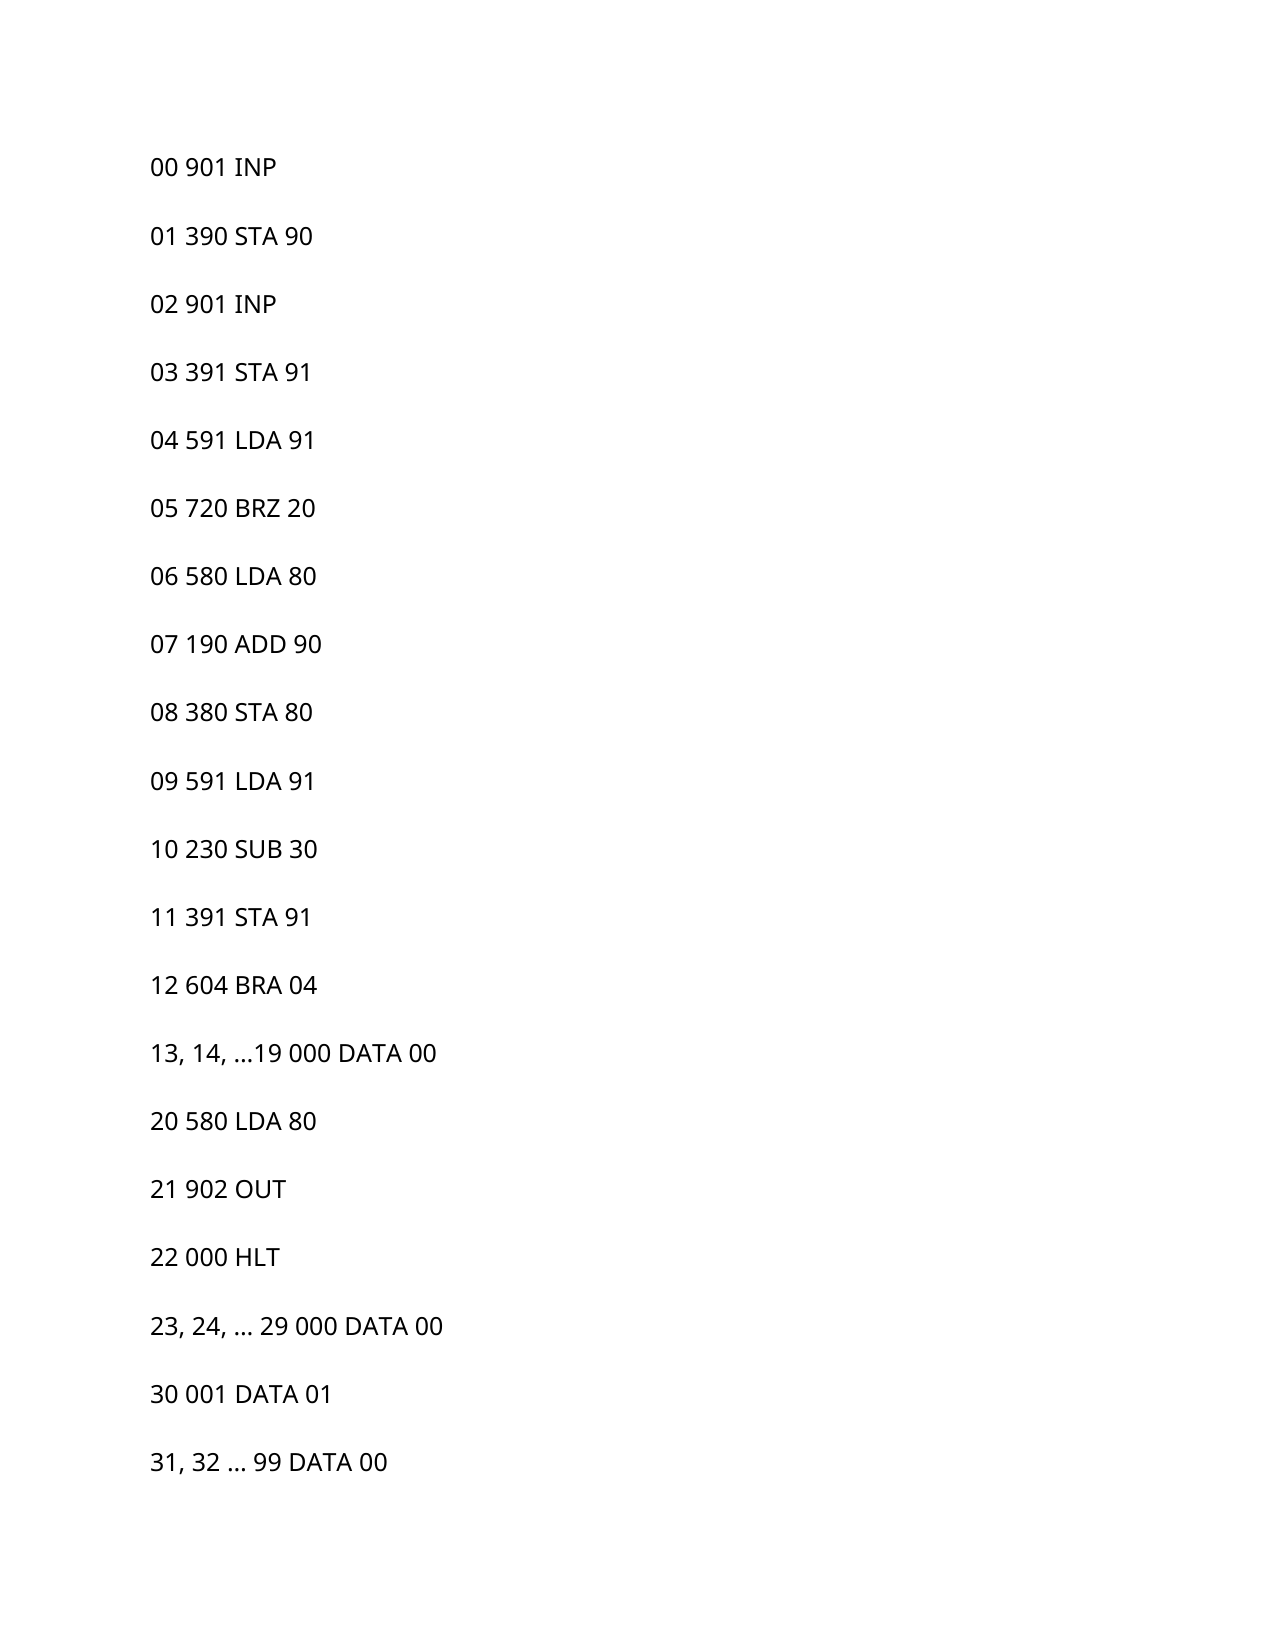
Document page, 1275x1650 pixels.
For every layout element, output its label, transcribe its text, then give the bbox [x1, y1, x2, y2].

text 21 902 OUT [150, 1172, 1125, 1206]
text 30 001 DATA 01 [150, 1376, 1125, 1410]
text 12 604 BRA 04 [150, 967, 1125, 1002]
text 10 230 SUB 30 [150, 831, 1125, 865]
text 04 591 LDA 91 [150, 422, 1125, 457]
text 07 190 ADD 90 [150, 627, 1125, 661]
text 20 580 LDA 80 [150, 1104, 1125, 1138]
text 05 720 BRZ 20 [150, 491, 1125, 525]
text 11 391 STA 91 [150, 899, 1125, 933]
text 13, 14, …19 000 DATA 00 [150, 1036, 1125, 1070]
text 23, 24, … 29 000 DATA 00 [150, 1308, 1125, 1342]
text 08 380 STA 80 [150, 695, 1125, 729]
text 03 391 STA 91 [150, 354, 1125, 388]
text 06 580 LDA 80 [150, 559, 1125, 593]
text 00 901 INP [150, 150, 1125, 184]
text 31, 32 … 99 DATA 00 [150, 1444, 1125, 1478]
text 02 901 INP [150, 286, 1125, 320]
text 01 390 STA 90 [150, 218, 1125, 252]
text 22 000 HLT [150, 1240, 1125, 1274]
text 09 591 LDA 91 [150, 763, 1125, 797]
